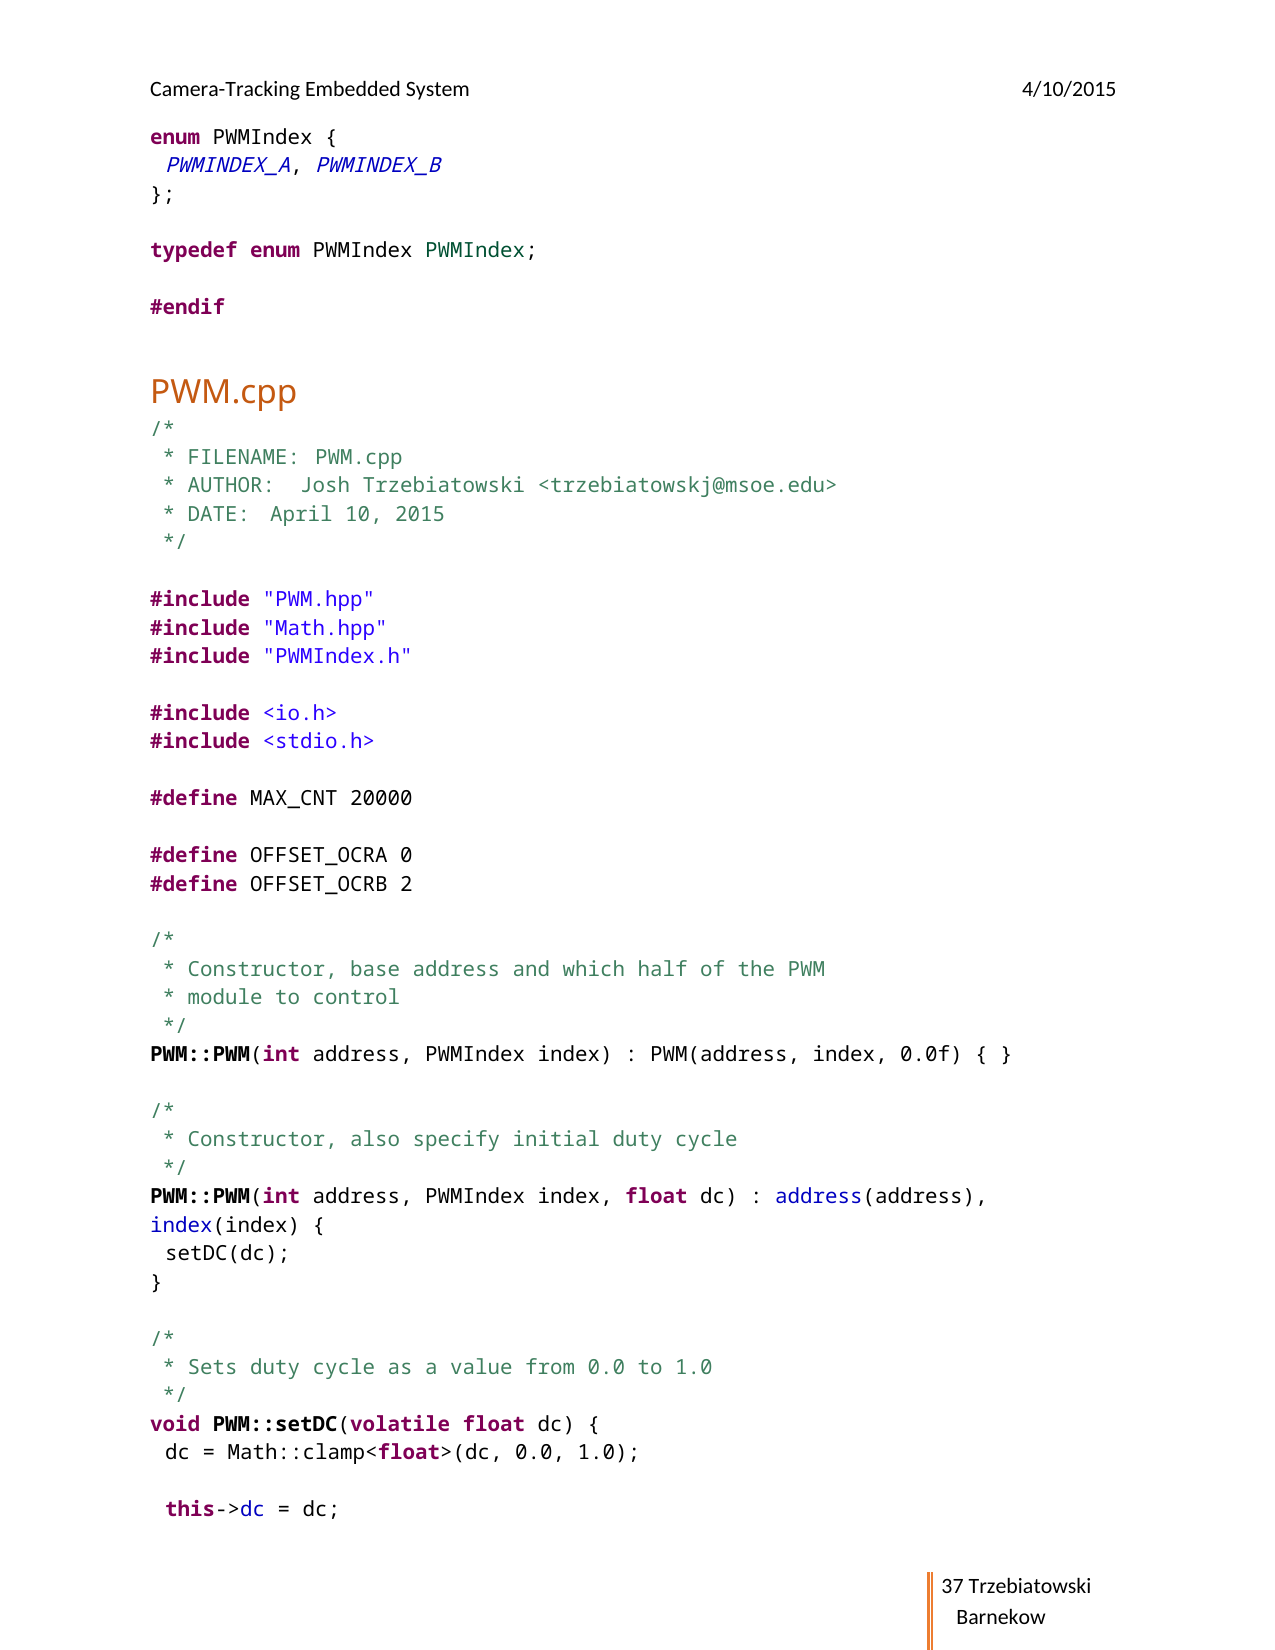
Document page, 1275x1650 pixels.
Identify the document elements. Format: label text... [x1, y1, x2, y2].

text PWMINDEX_A, PWMINDEX_B [150, 150, 1125, 179]
text } [150, 1267, 1125, 1295]
text /* [150, 414, 1125, 442]
text #include <io.h> [150, 698, 1125, 726]
text enum PWMIndex { [150, 122, 1125, 150]
text dc = Math::clamp<float>(dc, 0.0, 1.0); [150, 1437, 1125, 1466]
text */ [150, 1381, 1125, 1409]
text #endif [150, 292, 1125, 321]
text */ [150, 1153, 1125, 1181]
text /* [150, 1096, 1125, 1124]
text */ [150, 527, 1125, 556]
text PWM::PWM(int address, PWMIndex index, float dc) : address(address), index(index) { [150, 1181, 1125, 1238]
text #define OFFSET_OCRA 0 [150, 840, 1125, 869]
text }; [150, 179, 1125, 207]
text this->dc = dc; [150, 1494, 1125, 1523]
text setDC(dc); [150, 1238, 1125, 1267]
text #include "Math.hpp" [150, 613, 1125, 641]
text void PWM::setDC(volatile float dc) { [150, 1409, 1125, 1437]
subtitle PWM.cpp [150, 368, 1125, 414]
text */ [150, 1011, 1125, 1039]
text * module to control [150, 982, 1125, 1011]
text * Constructor, base address and which half of the PWM [150, 954, 1125, 982]
text #define OFFSET_OCRB 2 [150, 869, 1125, 897]
text #include "PWM.hpp" [150, 584, 1125, 613]
text * FILENAME: PWM.cpp [150, 442, 1125, 471]
text /* [150, 1324, 1125, 1352]
text #include <stdio.h> [150, 726, 1125, 755]
text #define MAX_CNT 20000 [150, 783, 1125, 812]
text * Constructor, also specify initial duty cycle [150, 1124, 1125, 1153]
text typedef enum PWMIndex PWMIndex; [150, 236, 1125, 264]
text * AUTHOR: Josh Trzebiatowski <trzebiatowskj@msoe.edu> [150, 471, 1125, 499]
text * Sets duty cycle as a value from 0.0 to 1.0 [150, 1352, 1125, 1381]
text #include "PWMIndex.h" [150, 641, 1125, 669]
text PWM::PWM(int address, PWMIndex index) : PWM(address, index, 0.0f) { } [150, 1039, 1125, 1068]
text * DATE: April 10, 2015 [150, 499, 1125, 527]
text /* [150, 926, 1125, 954]
